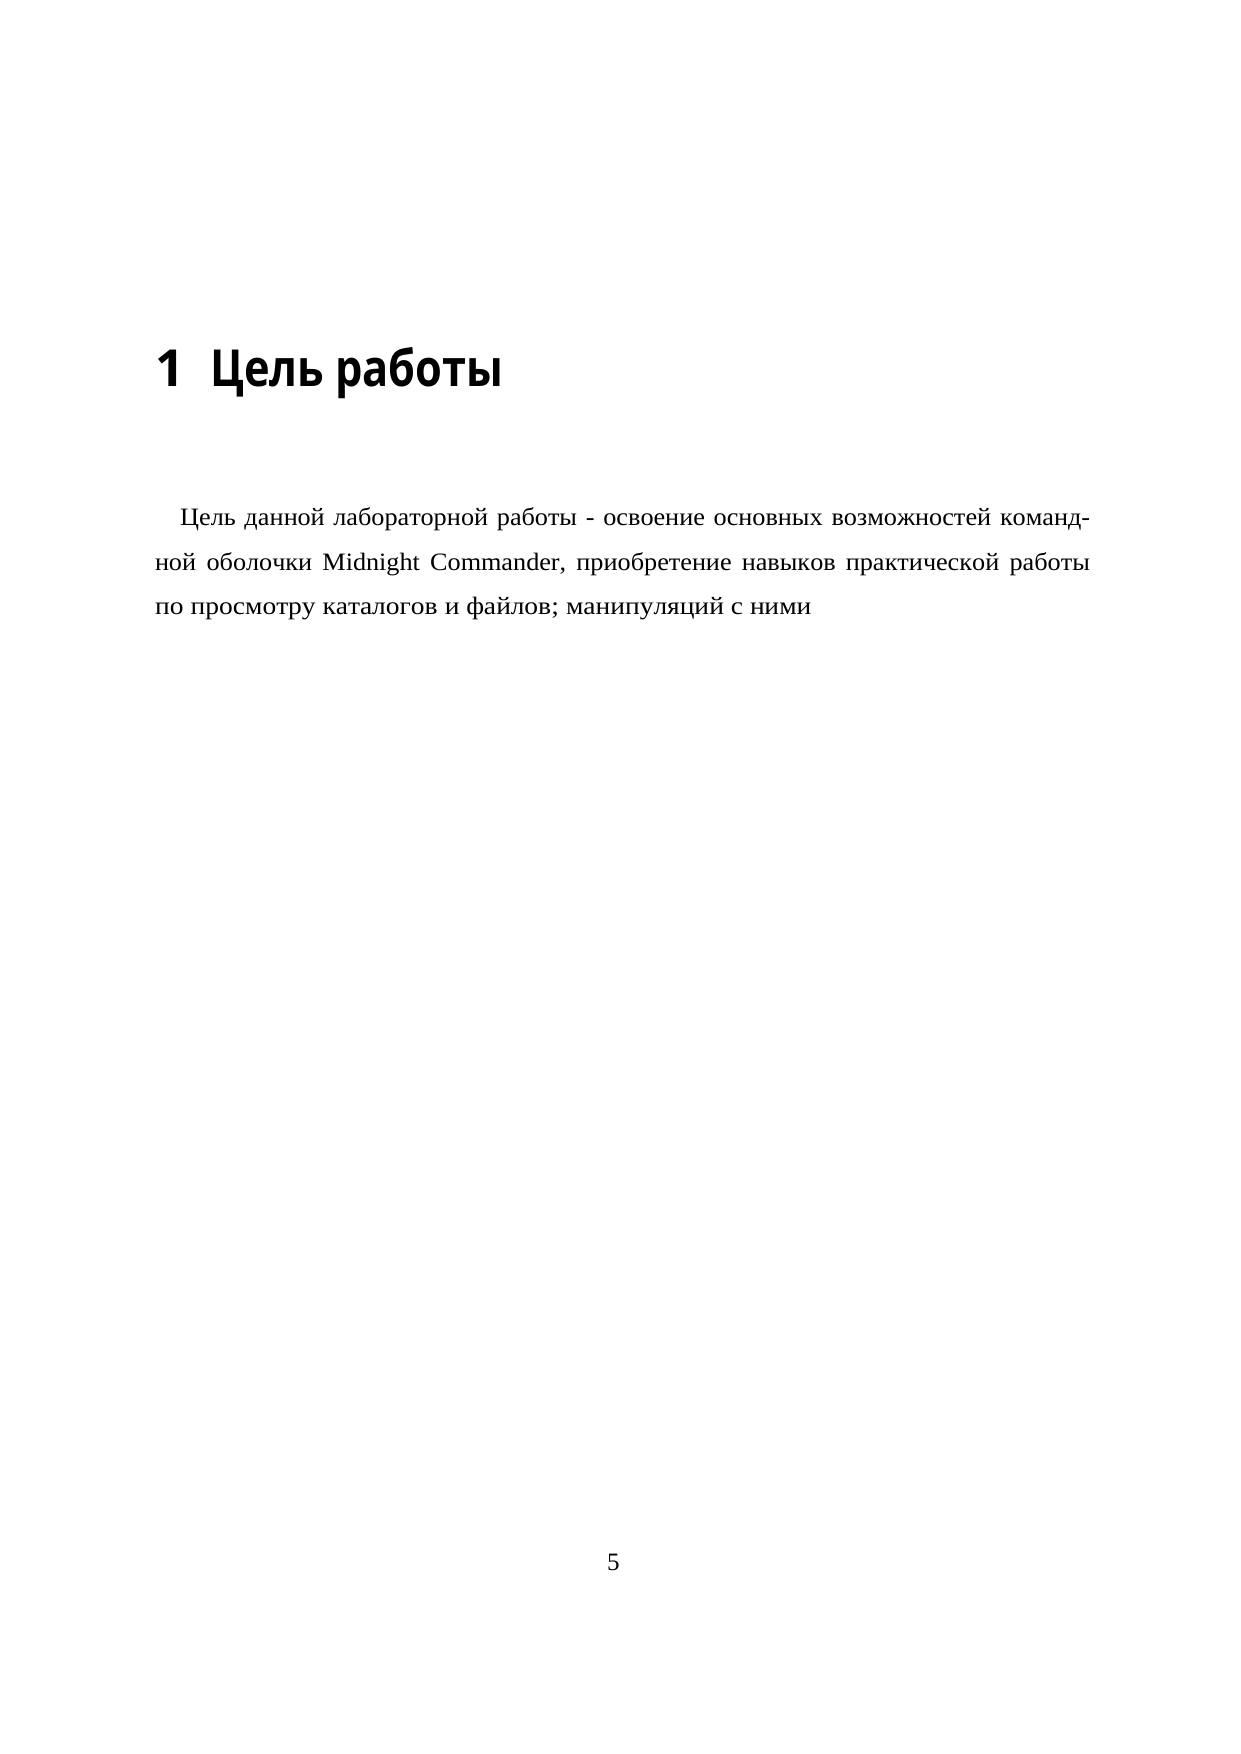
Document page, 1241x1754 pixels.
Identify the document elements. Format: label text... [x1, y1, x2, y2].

subtitle Цель работы [155, 332, 1103, 401]
text Цель данной лабораторной работы - освоение основных возможностей команд- ной оболочки Midnight Commander, приобретение навыков практической работы по просмотру каталогов и файлов; манипуляций с ними [155, 502, 1091, 620]
